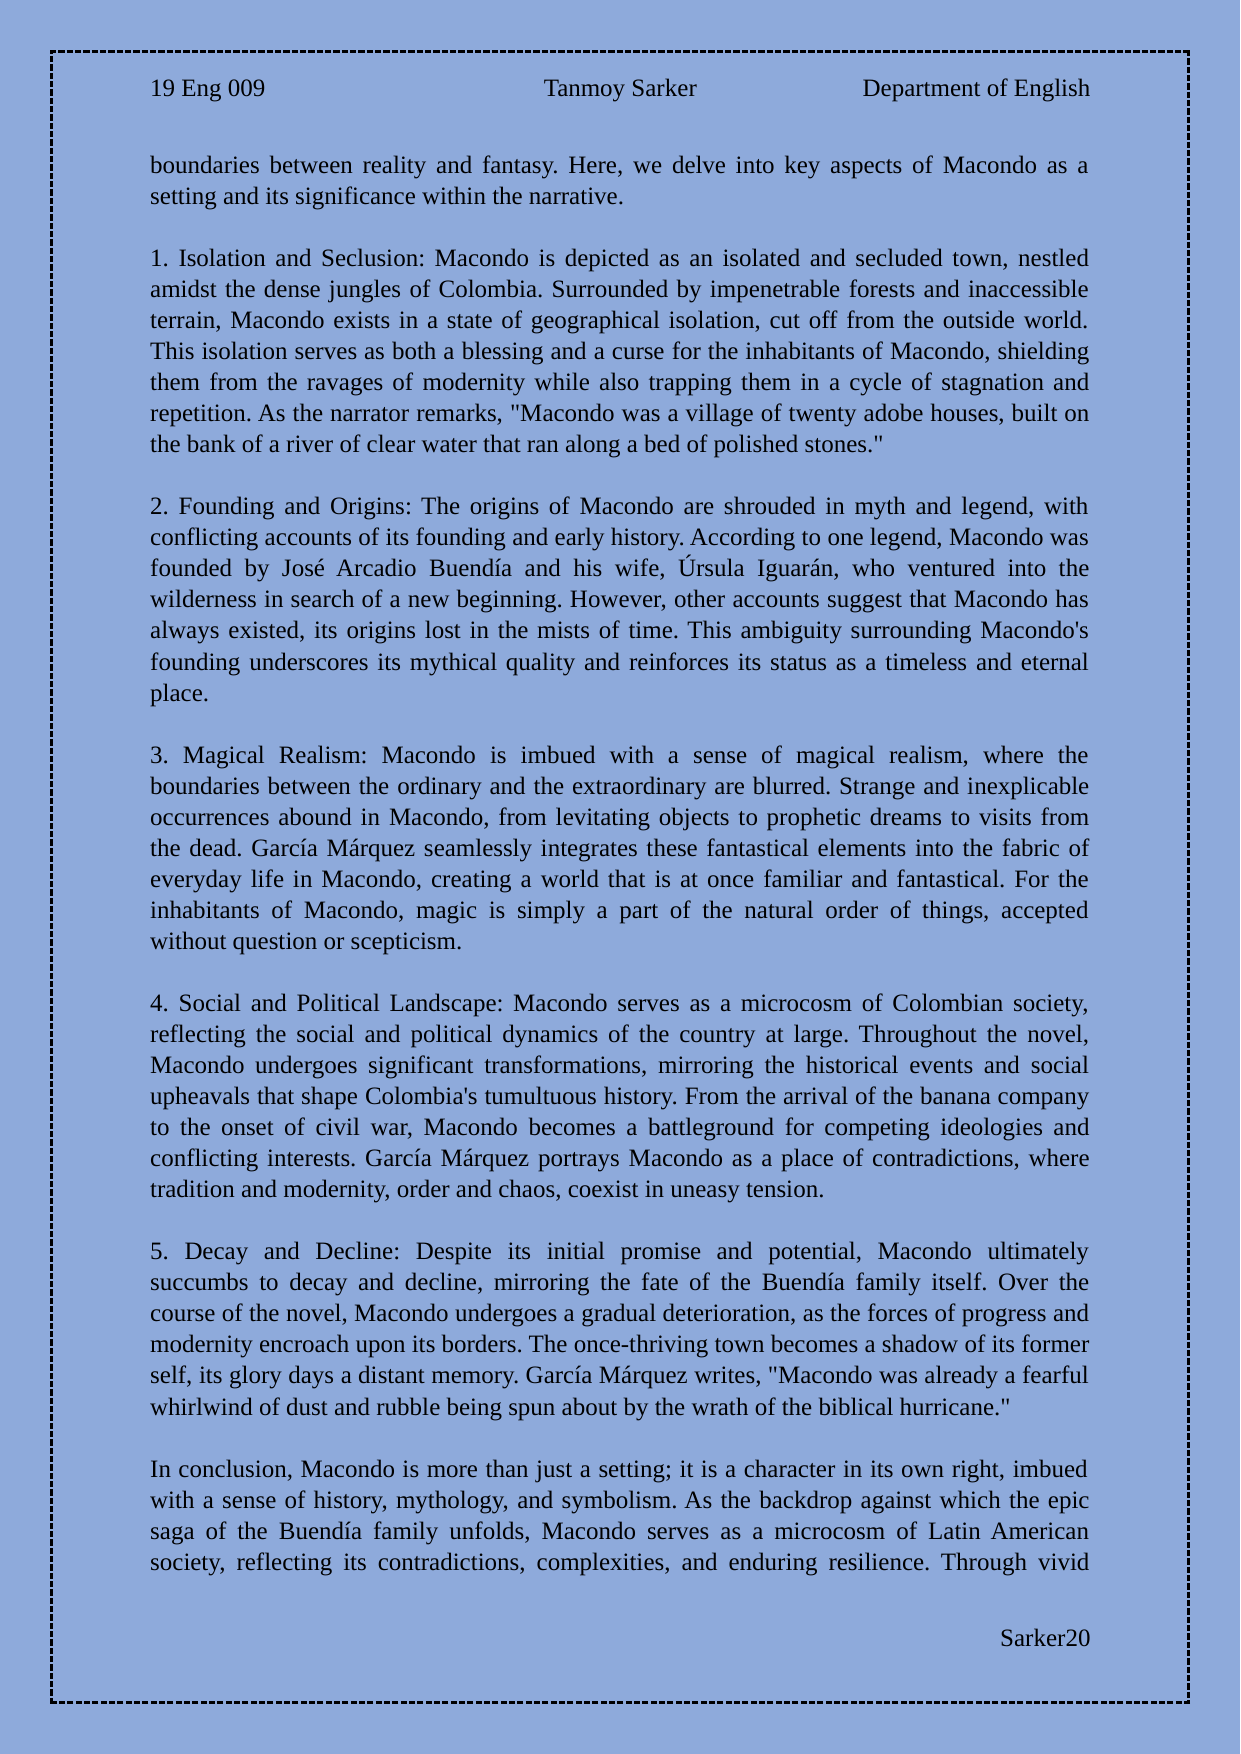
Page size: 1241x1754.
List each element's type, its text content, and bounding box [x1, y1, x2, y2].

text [150, 1454, 1090, 1576]
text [150, 150, 1090, 210]
text 3. Magical Realism: Macondo is imbued with a sense of magical realism, where the boundaries between the ordinary and the extraordinary are blurred. Strange and inexplicable occurrences abound in Macondo, from levitating objects to prophetic dreams to visits from the dead. García Márquez seamlessly integrates these fantastical elements into the fabric of everyday life in Macondo, creating a world that is at once familiar and fantastical. For the inhabitants of Macondo, magic is simply a part of the natural order of things, accepted without question or scepticism. [150, 740, 1090, 955]
text 4. Social and Political Landscape: Macondo serves as a microcosm of Colombian society, reflecting the social and political dynamics of the country at large. Throughout the novel, Macondo undergoes significant transformations, mirroring the historical events and social upheavals that shape Colombia's tumultuous history. From the arrival of the banana company to the onset of civil war, Macondo becomes a battleground for competing ideologies and conflicting interests. García Márquez portrays Macondo as a place of contradictions, where tradition and modernity, order and chaos, coexist in uneasy tension. [150, 988, 1090, 1203]
text 5. Decay and Decline: Despite its initial promise and potential, Macondo ultimately succumbs to decay and decline, mirroring the fate of the Buendía family itself. Over the course of the novel, Macondo undergoes a gradual deterioration, as the forces of progress and modernity encroach upon its borders. The once-thriving town becomes a shadow of its former self, its glory days a distant memory. García Márquez writes, "Macondo was already a fearful whirlwind of dust and rubble being spun about by the wrath of the biblical hurricane." [150, 1236, 1090, 1420]
text 1. Isolation and Seclusion: Macondo is depicted as an isolated and secluded town, nestled amidst the dense jungles of Colombia. Surrounded by impenetrable forests and inaccessible terrain, Macondo exists in a state of geographical isolation, cut off from the outside world. This isolation serves as both a blessing and a curse for the inhabitants of Macondo, shielding them from the ravages of modernity while also trapping them in a cycle of stagnation and repetition. As the narrator remarks, "Macondo was a village of twenty adobe houses, built on the bank of a river of clear water that ran along a bed of polished stones." [150, 243, 1090, 458]
text 2. Founding and Origins: The origins of Macondo are shrouded in myth and legend, with conflicting accounts of its founding and early history. According to one legend, Macondo was founded by José Arcadio Buendía and his wife, Úrsula Iguarán, who ventured into the wilderness in search of a new beginning. However, other accounts suggest that Macondo has always existed, its origins lost in the mists of time. This ambiguity surrounding Macondo's founding underscores its mythical quality and reinforces its status as a timeless and eternal place. [150, 491, 1090, 706]
